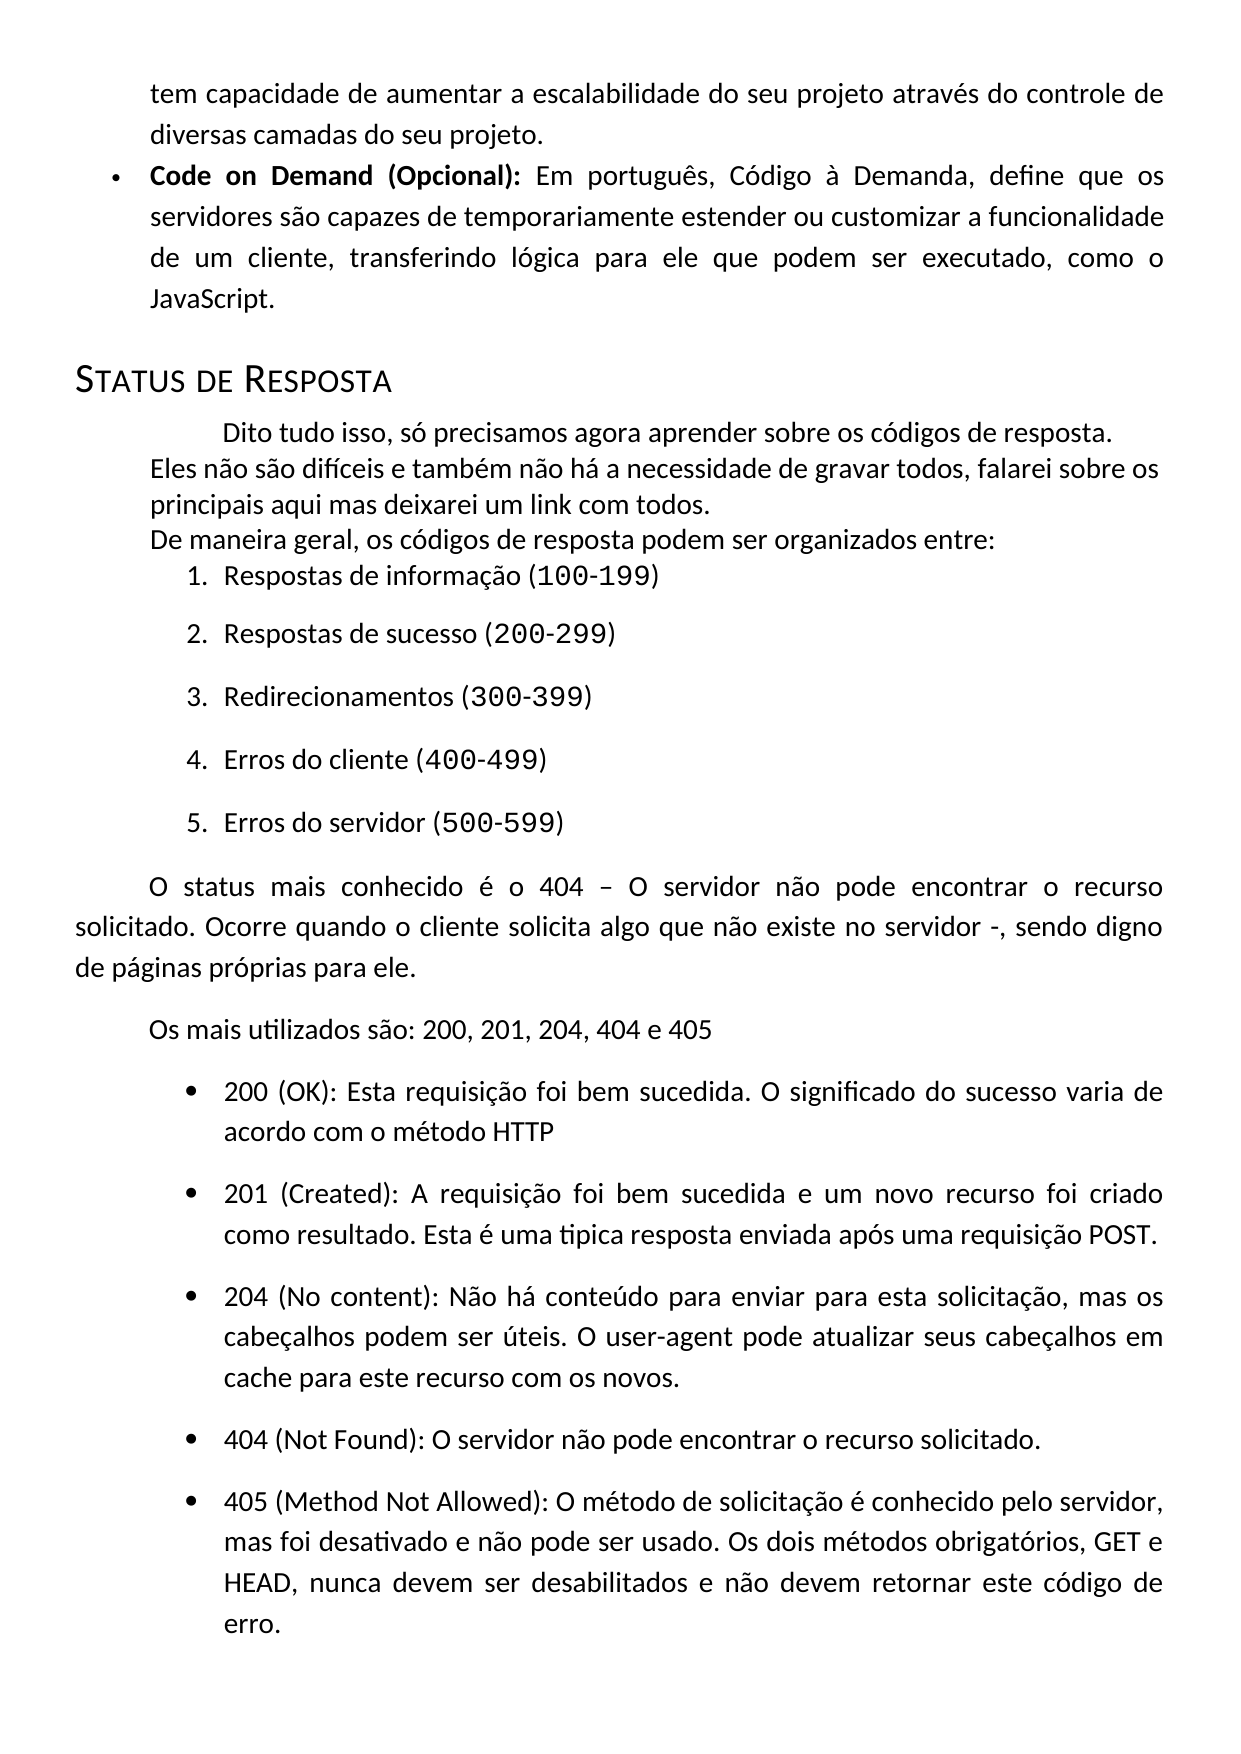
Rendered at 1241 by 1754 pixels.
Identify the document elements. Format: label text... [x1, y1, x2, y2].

list Code on Demand (Opcional): Em português, Código à Demanda, define que os servidores são capazes de temporariamente estender ou customizar a funcionalidade de um cliente, transferindo lógica para ele que podem ser executado, como o JavaScript. [112, 157, 1165, 315]
subtitle Status de Resposta [75, 352, 1165, 403]
list Dito tudo isso, só precisamos agora aprender sobre os códigos de resposta. Eles não são difíceis e também não há a necessidade de gravar todos, falarei sobre os principais aqui mas deixarei um link com todos. [150, 414, 1165, 521]
list Respostas de sucesso (200-299) [186, 615, 1165, 652]
list Redirecionamentos (300-399) [186, 678, 1165, 715]
list 200 (OK): Esta requisição foi bem sucedida. O significado do sucesso varia de acordo com o método HTTP [186, 1073, 1165, 1149]
list 404 (Not Found): O servidor não pode encontrar o recurso solicitado. [186, 1421, 1165, 1457]
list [112, 75, 1165, 152]
list Erros do cliente (400-499) [186, 741, 1165, 778]
list Erros do servidor (500-599) [186, 804, 1165, 841]
list De maneira geral, os códigos de resposta podem ser organizados entre: [150, 521, 1165, 557]
text Os mais utilizados são: 200, 201, 204, 404 e 405 [75, 1011, 1165, 1047]
list Respostas de informação (100-199) [186, 557, 1165, 594]
list 201 (Created): A requisição foi bem sucedida e um novo recurso foi criado como resultado. Esta é uma tipica resposta enviada após uma requisição POST. [186, 1175, 1165, 1252]
list 405 (Method Not Allowed): O método de solicitação é conhecido pelo servidor, mas foi desativado e não pode ser usado. Os dois métodos obrigatórios, GET e HEAD, nunca devem ser desabilitados e não devem retornar este código de erro. [186, 1483, 1165, 1641]
list 204 (No content): Não há conteúdo para enviar para esta solicitação, mas os cabeçalhos podem ser úteis. O user-agent pode atualizar seus cabeçalhos em cache para este recurso com os novos. [186, 1278, 1165, 1395]
text O status mais conhecido é o 404 – O servidor não pode encontrar o recurso solicitado. Ocorre quando o cliente solicita algo que não existe no servidor -, sendo digno de páginas próprias para ele. [75, 868, 1165, 985]
